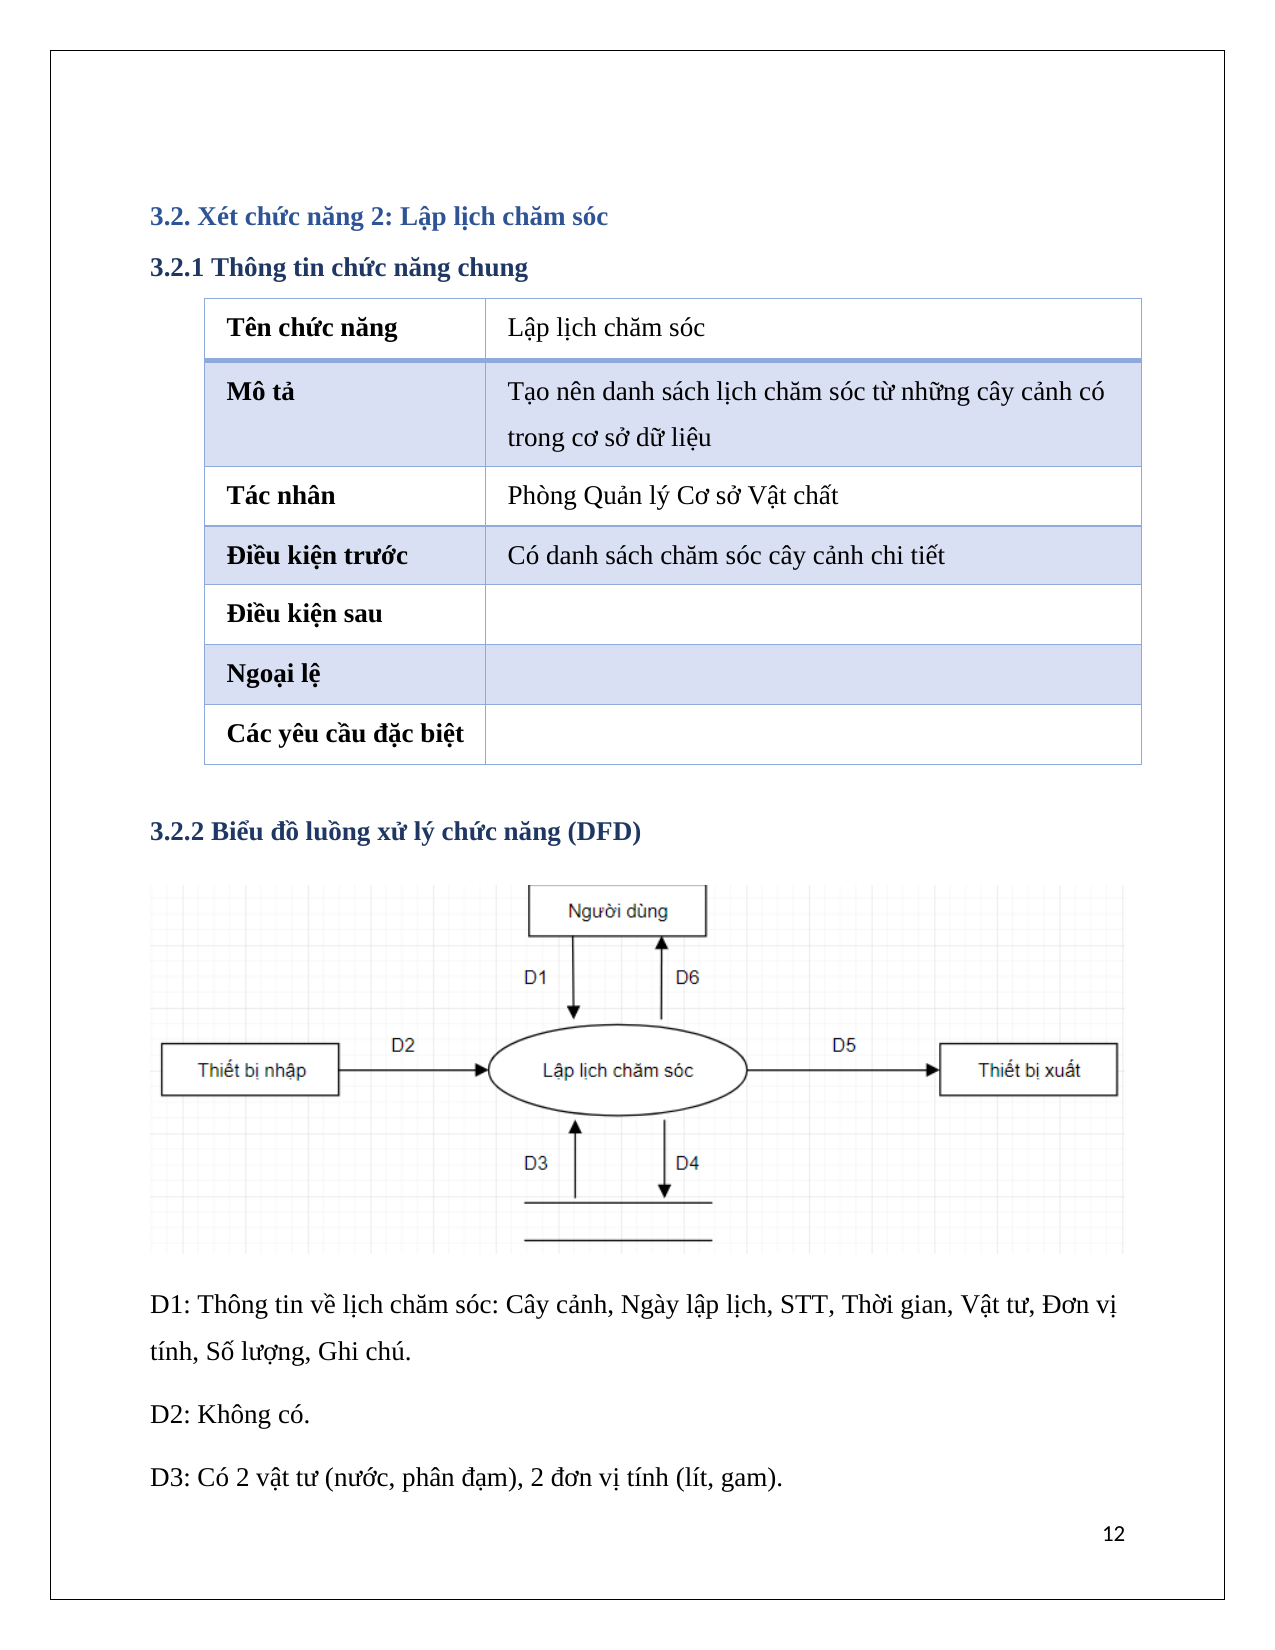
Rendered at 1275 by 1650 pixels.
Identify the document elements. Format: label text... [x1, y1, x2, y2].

subtitle 3.2.1 Thông tin chức năng chung [150, 251, 1125, 282]
table_cell Điều kiện sau [205, 585, 485, 644]
table_cell Tác nhân [205, 467, 485, 525]
table_header Tên chức năng [205, 299, 485, 358]
table_cell Ngoại lệ [205, 645, 485, 704]
table_header Lập lịch chăm sóc [486, 299, 1141, 358]
table_cell Có danh sách chăm sóc cây cảnh chi tiết [486, 527, 1141, 584]
table_cell Các yêu cầu đặc biệt [205, 705, 485, 764]
picture [150, 885, 1125, 1254]
subtitle 3.2. Xét chức năng 2: Lập lịch chăm sóc [150, 200, 1125, 231]
subtitle 3.2.2 Biểu đồ luồng xử lý chức năng (DFD) [150, 815, 1125, 846]
table_cell [486, 585, 1141, 644]
text D2: Không có. [150, 1398, 1125, 1429]
table_cell [486, 705, 1141, 764]
text D3: Có 2 vật tư (nước, phân đạm), 2 đơn vị tính (lít, gam). [150, 1461, 1125, 1493]
table_cell [486, 645, 1141, 704]
table_cell Mô tả [205, 363, 485, 466]
table_cell Tạo nên danh sách lịch chăm sóc từ những cây cảnh có trong cơ sở dữ liệu [486, 363, 1141, 466]
table_cell Phòng Quản lý Cơ sở Vật chất [486, 467, 1141, 525]
text D1: Thông tin về lịch chăm sóc: Cây cảnh, Ngày lập lịch, STT, Thời gian, Vật tư, Đơn vị tính, Số lượng, Ghi chú. [150, 1254, 1125, 1366]
table_cell Điều kiện trước [205, 527, 485, 584]
